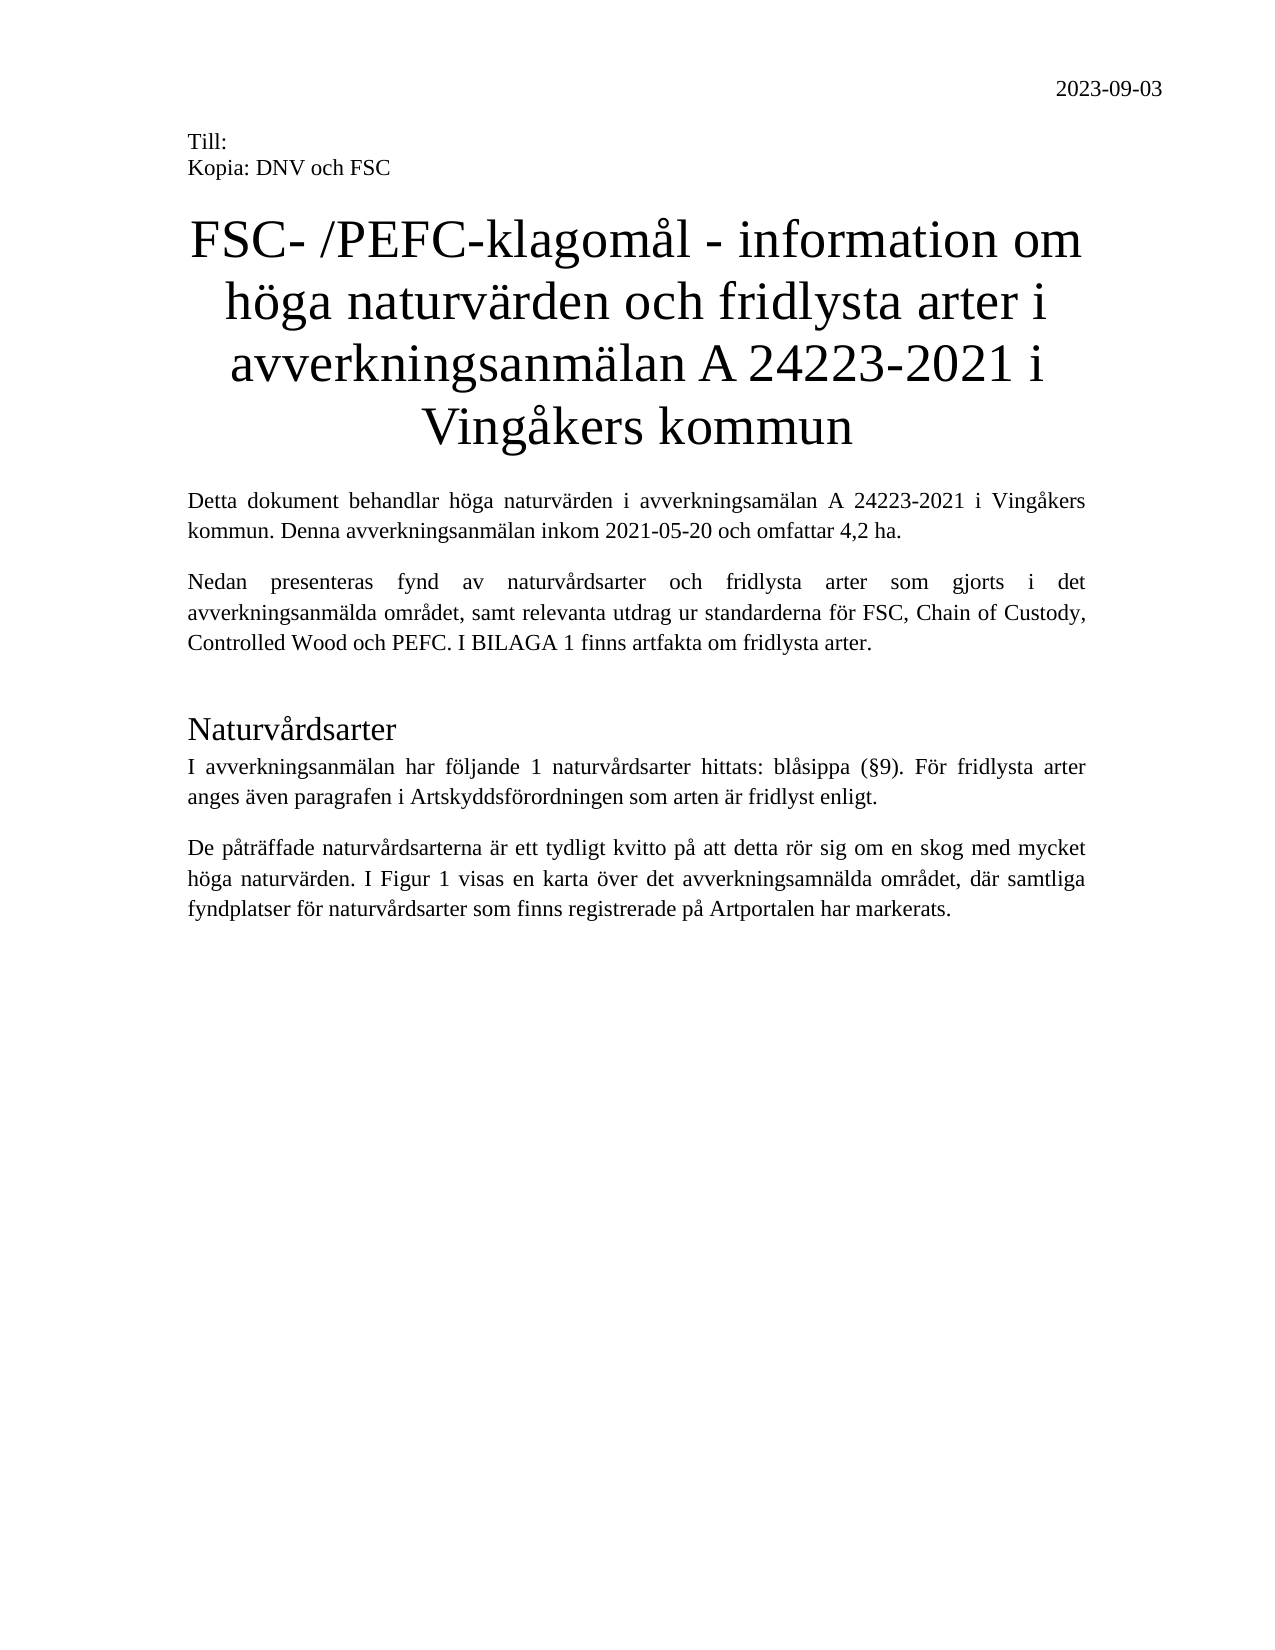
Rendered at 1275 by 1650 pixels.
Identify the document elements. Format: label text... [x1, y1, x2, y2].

text I avverkningsanmälan har följande 1 naturvårdsarter hittats: blåsippa (§9). För fridlysta arter anges även paragrafen i Artskyddsförordningen som arten är fridlyst enligt. [187, 753, 1087, 810]
text De påträffade naturvårdsarterna är ett tydligt kvitto på att detta rör sig om en skog med mycket höga naturvärden. I Figur 1 visas en karta över det avverkningsamnälda området, där samtliga fyndplatser för naturvårdsarter som finns registrerade på Artportalen har markerats. [187, 834, 1087, 921]
subtitle Naturvårdsarter [187, 709, 1087, 747]
text Nedan presenteras fynd av naturvårdsarter och fridlysta arter som gjorts i det avverkningsanmälda området, samt relevanta utdrag ur standarderna för FSC, Chain of Custody, Controlled Wood och PEFC. I BILAGA 1 finns artfakta om fridlysta arter. [187, 568, 1087, 655]
text Detta dokument behandlar höga naturvärden i avverkningsamälan A 24223-2021 i Vingåkers kommun. Denna avverkningsanmälan inkom 2021-05-20 och omfattar 4,2 ha. [187, 487, 1087, 544]
title FSC- /PEFC-klagomål - information om höga naturvärden och fridlysta arter i avverkningsanmälan A 24223-2021 i Vingåkers kommun [187, 207, 1087, 456]
